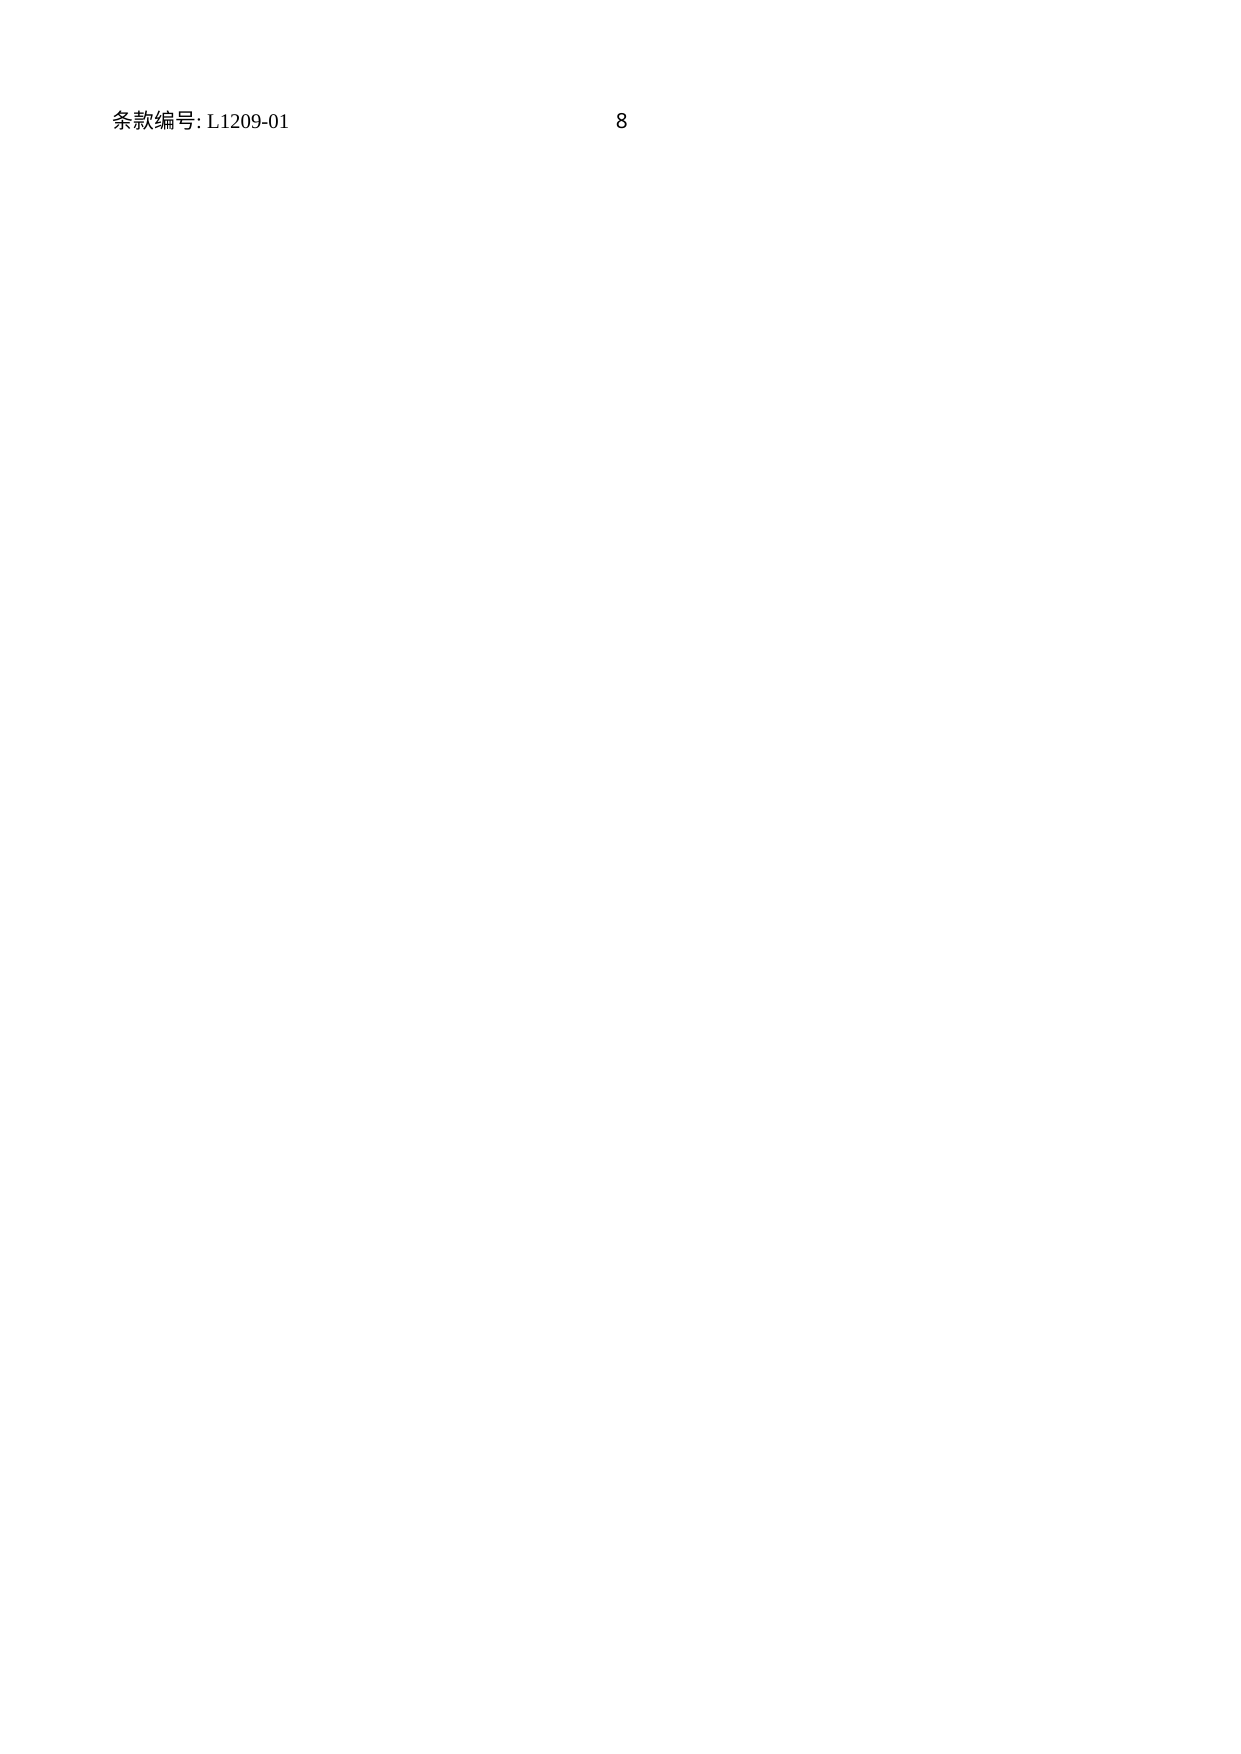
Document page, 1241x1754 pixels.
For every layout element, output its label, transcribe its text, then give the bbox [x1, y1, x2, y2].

text 条款编号: L1209-01 8 [112, 106, 1140, 135]
